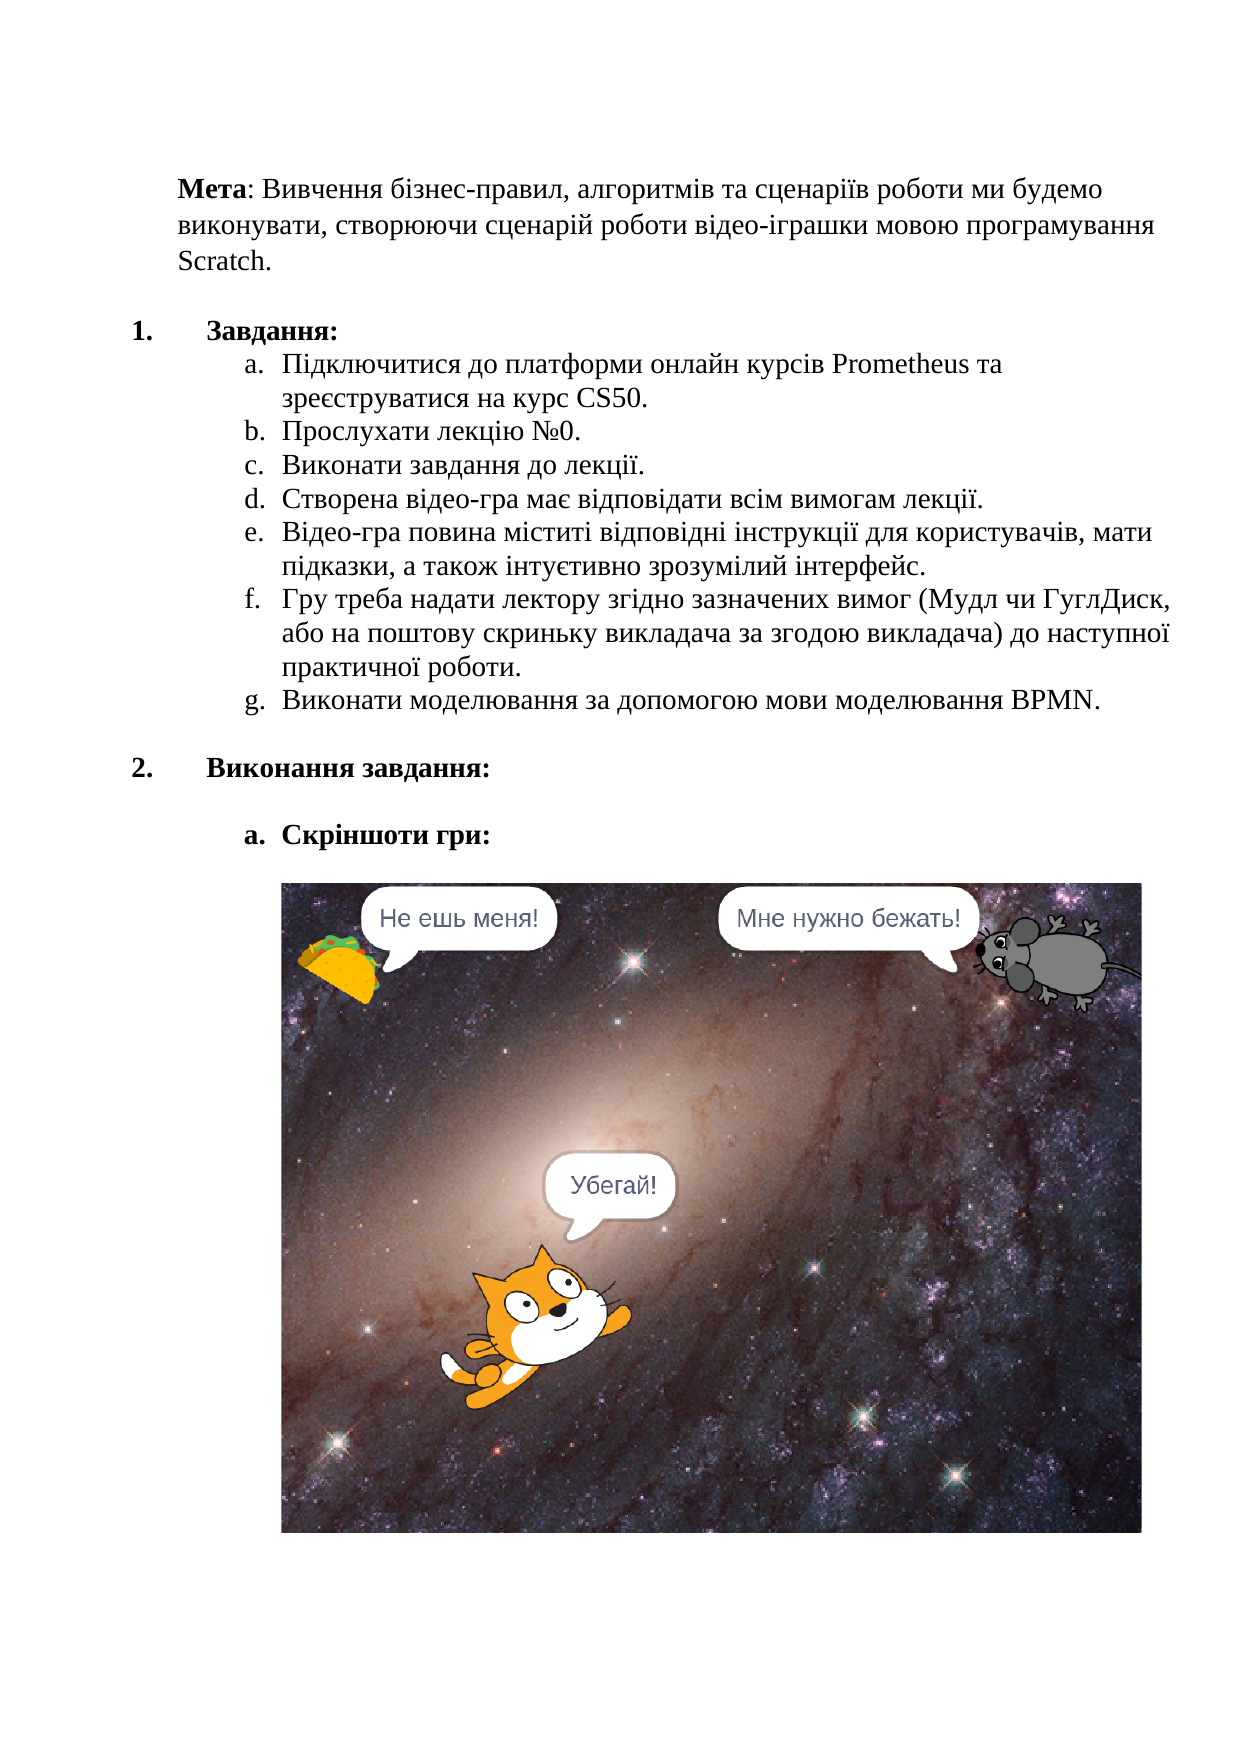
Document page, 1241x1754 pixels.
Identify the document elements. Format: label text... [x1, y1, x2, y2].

subtitle Виконання завдання: [131, 750, 1196, 817]
text Мета: Вивчення бізнес-правил, алгоритмів та сценаріїв роботи ми будемо виконувати, створюючи сценарій роботи відео-іграшки мовою програмування Sсratch. [177, 172, 1196, 276]
subtitle Виконати завдання до лекції. [244, 447, 1196, 481]
subtitle Прослухати лекцію №0. [244, 413, 1196, 447]
picture [281, 883, 1142, 1533]
subtitle Виконати моделювання за допомогою мови моделювання BPMN. [244, 682, 1196, 716]
subtitle Підключитися до платформи онлайн курсів Prometheus та зреєструватися на курс CS50. [244, 346, 1196, 413]
subtitle Гру треба надати лектору згідно зазначених вимог (Мудл чи ГуглДиск, або на поштову скриньку викладача за згодою викладача) до наступної практичної роботи. [244, 582, 1196, 682]
subtitle Завдання: [131, 313, 1196, 346]
subtitle Створена відео-гра має відповідати всім вимогам лекції. [244, 481, 1196, 514]
subtitle Відео-гра повина міститі відповідні інструкції для користувачів, мати підказки, а також інтуєтивно зрозумілий інтерфейс. [244, 514, 1196, 582]
